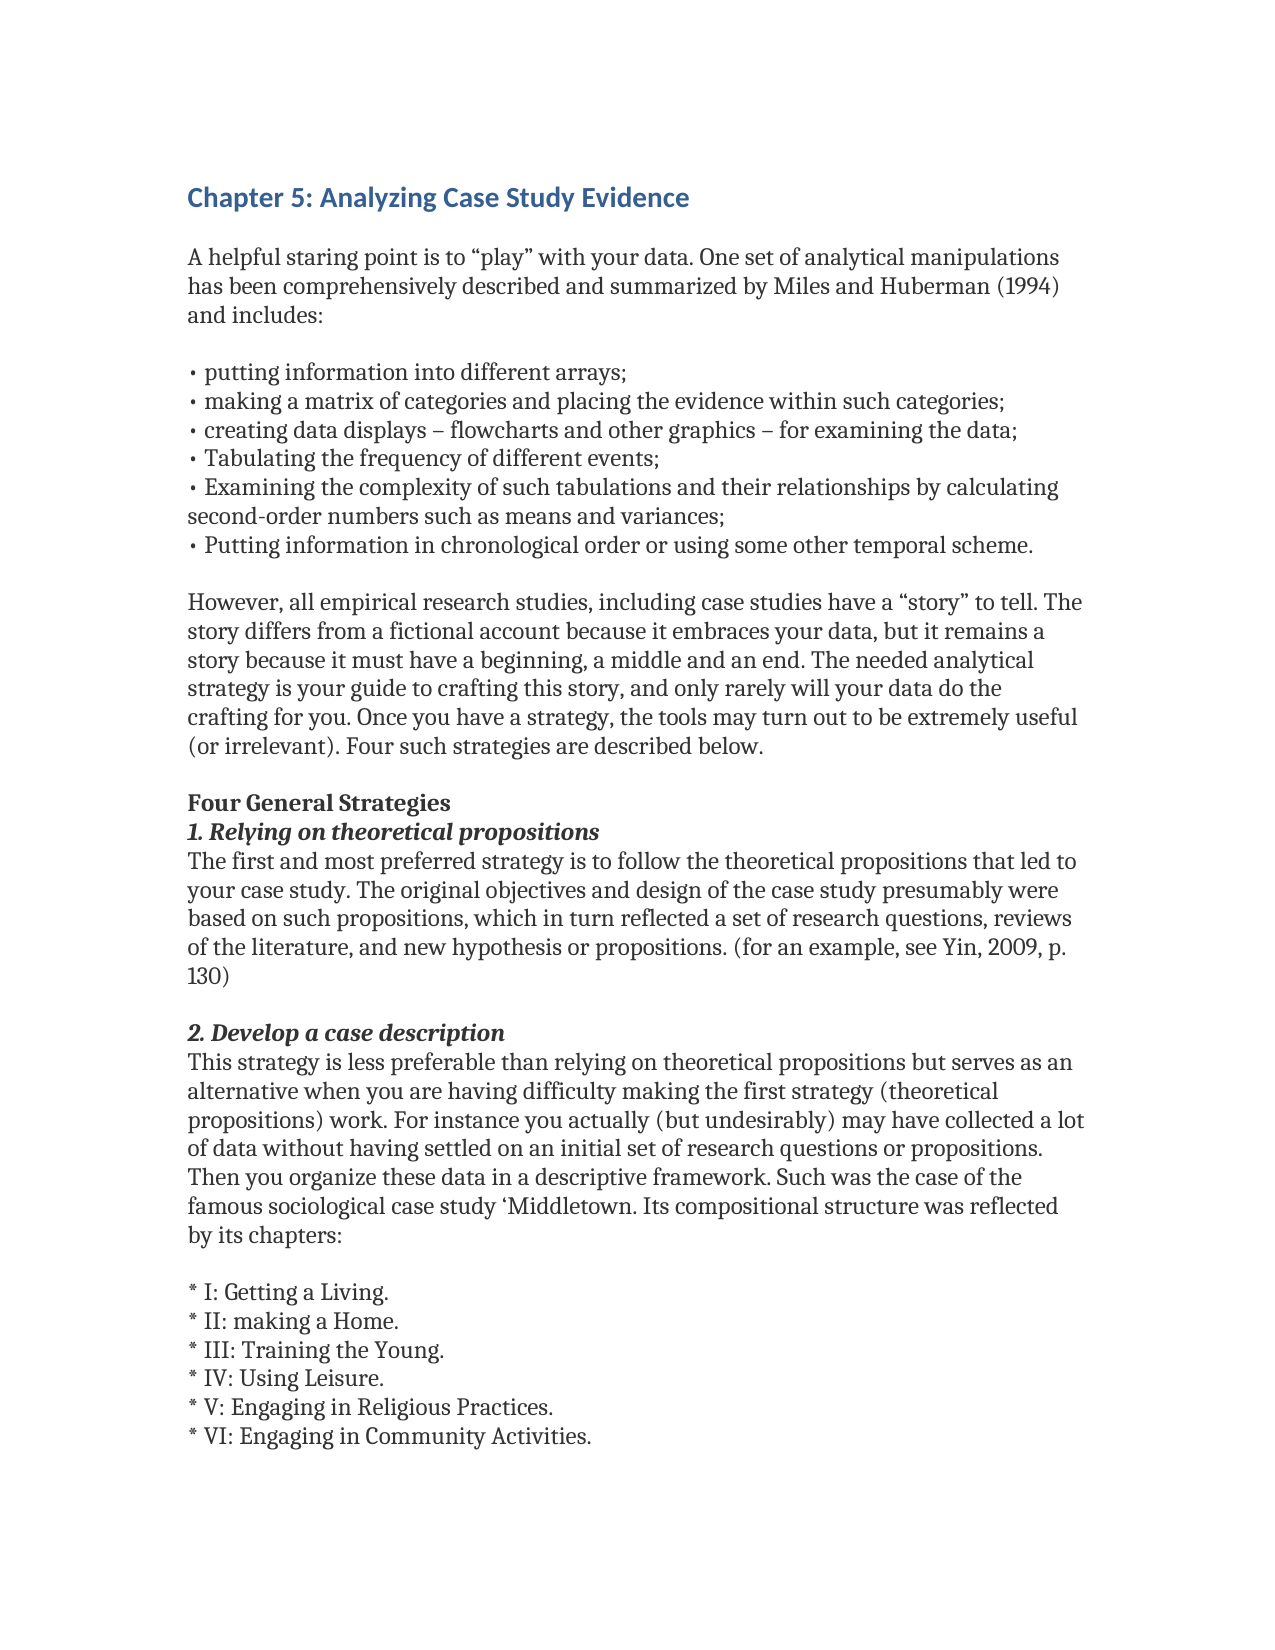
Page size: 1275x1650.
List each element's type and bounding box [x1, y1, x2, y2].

text [187, 150, 1087, 1479]
